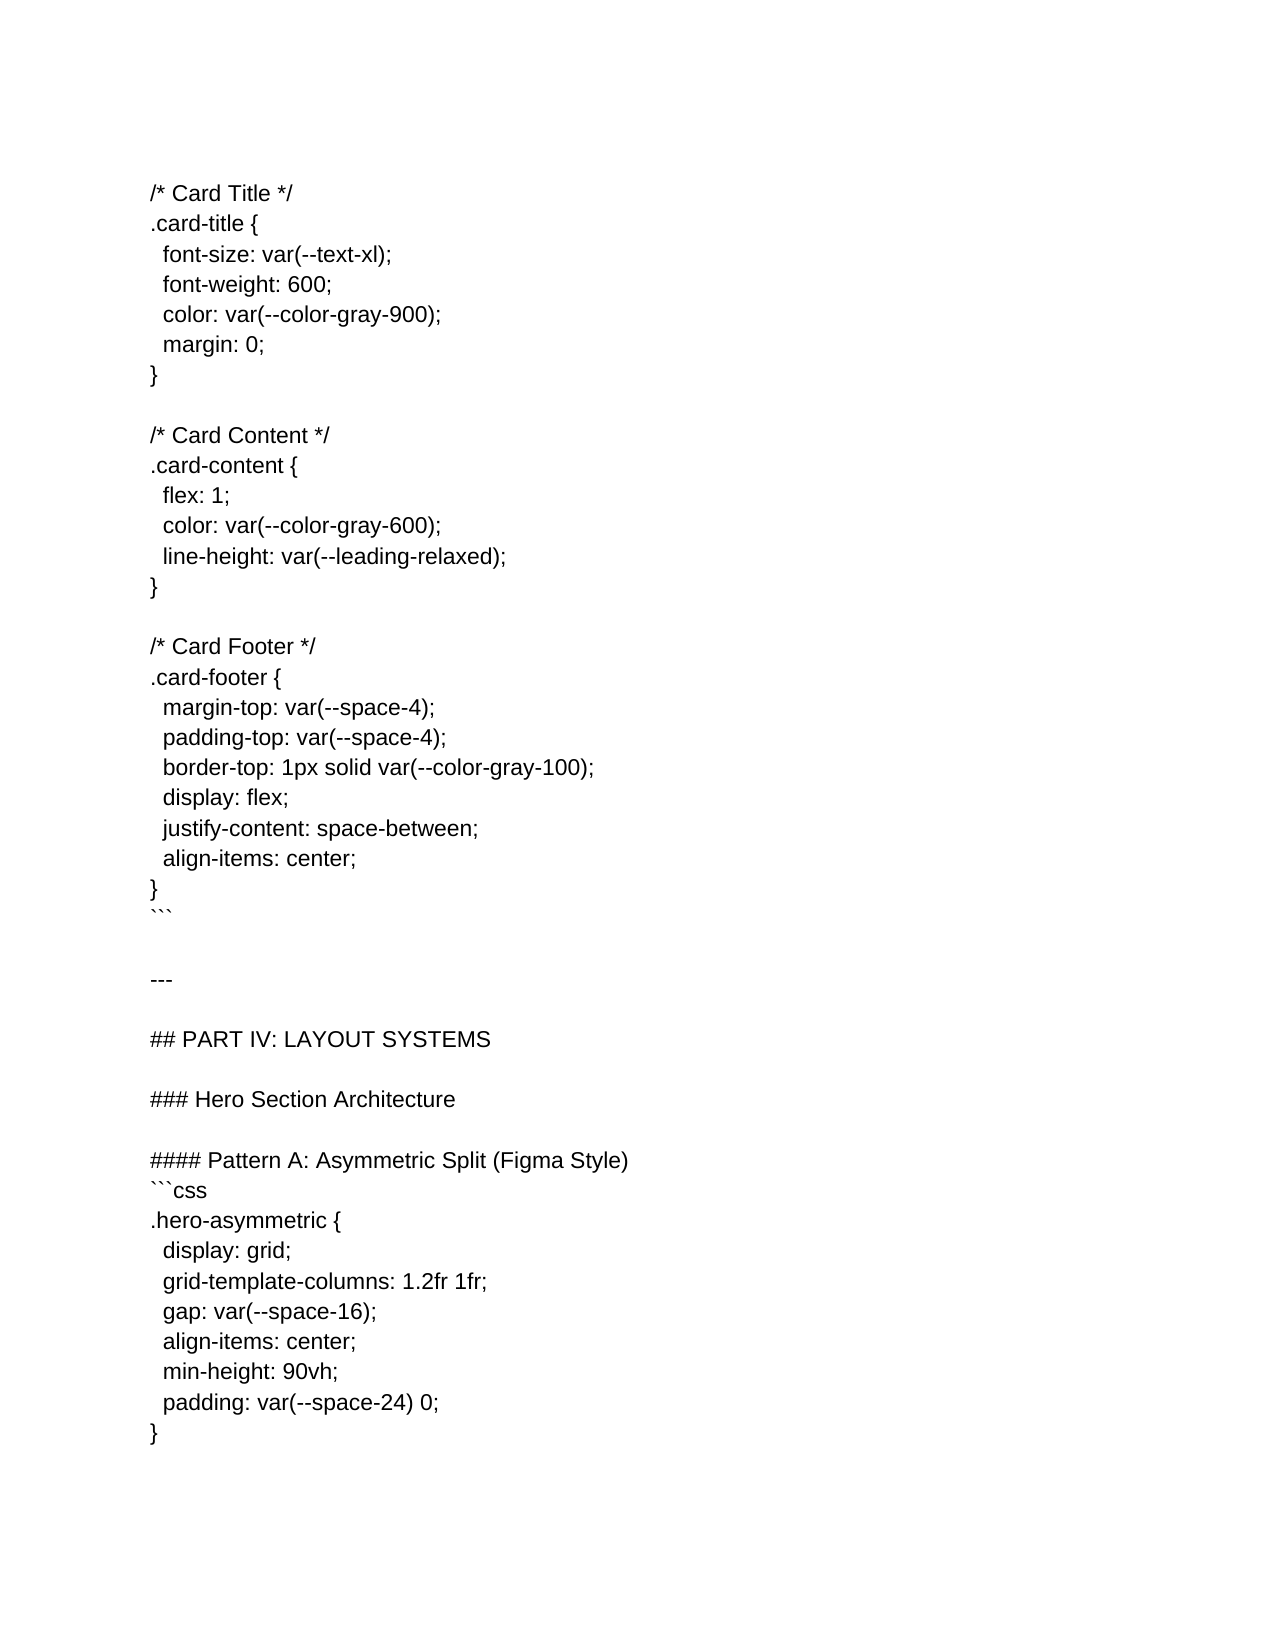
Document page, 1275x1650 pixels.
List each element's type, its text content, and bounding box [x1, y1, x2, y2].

text ### Hero Section Architecture [150, 1086, 1125, 1113]
text .card-footer { [150, 663, 1125, 690]
text } [150, 875, 1125, 901]
text } [150, 573, 1125, 599]
text grid-template-columns: 1.2fr 1fr; [150, 1268, 1125, 1294]
text #### Pattern A: Asymmetric Split (Figma Style) [150, 1147, 1125, 1173]
text } [150, 1419, 1125, 1445]
text ``` [150, 905, 1125, 932]
text color: var(--color-gray-900); [150, 301, 1125, 327]
text .hero-asymmetric { [150, 1207, 1125, 1234]
text line-height: var(--leading-relaxed); [150, 543, 1125, 569]
text } [150, 361, 1125, 388]
text display: flex; [150, 784, 1125, 811]
text margin-top: var(--space-4); [150, 694, 1125, 720]
text /* Card Title */ [150, 180, 1125, 207]
text ## PART IV: LAYOUT SYSTEMS [150, 1026, 1125, 1052]
text padding-top: var(--space-4); [150, 724, 1125, 750]
text justify-content: space-between; [150, 814, 1125, 841]
text color: var(--color-gray-600); [150, 512, 1125, 539]
text align-items: center; [150, 845, 1125, 871]
text margin: 0; [150, 331, 1125, 358]
text border-top: 1px solid var(--color-gray-100); [150, 754, 1125, 781]
text --- [150, 966, 1125, 992]
text /* Card Footer */ [150, 633, 1125, 660]
text font-weight: 600; [150, 271, 1125, 297]
text font-size: var(--text-xl); [150, 241, 1125, 267]
text ```css [150, 1177, 1125, 1203]
text flex: 1; [150, 482, 1125, 509]
text display: grid; [150, 1237, 1125, 1264]
text .card-title { [150, 210, 1125, 237]
text /* Card Content */ [150, 422, 1125, 448]
text .card-content { [150, 452, 1125, 478]
text align-items: center; [150, 1328, 1125, 1354]
text gap: var(--space-16); [150, 1298, 1125, 1324]
text min-height: 90vh; [150, 1358, 1125, 1385]
text padding: var(--space-24) 0; [150, 1388, 1125, 1415]
